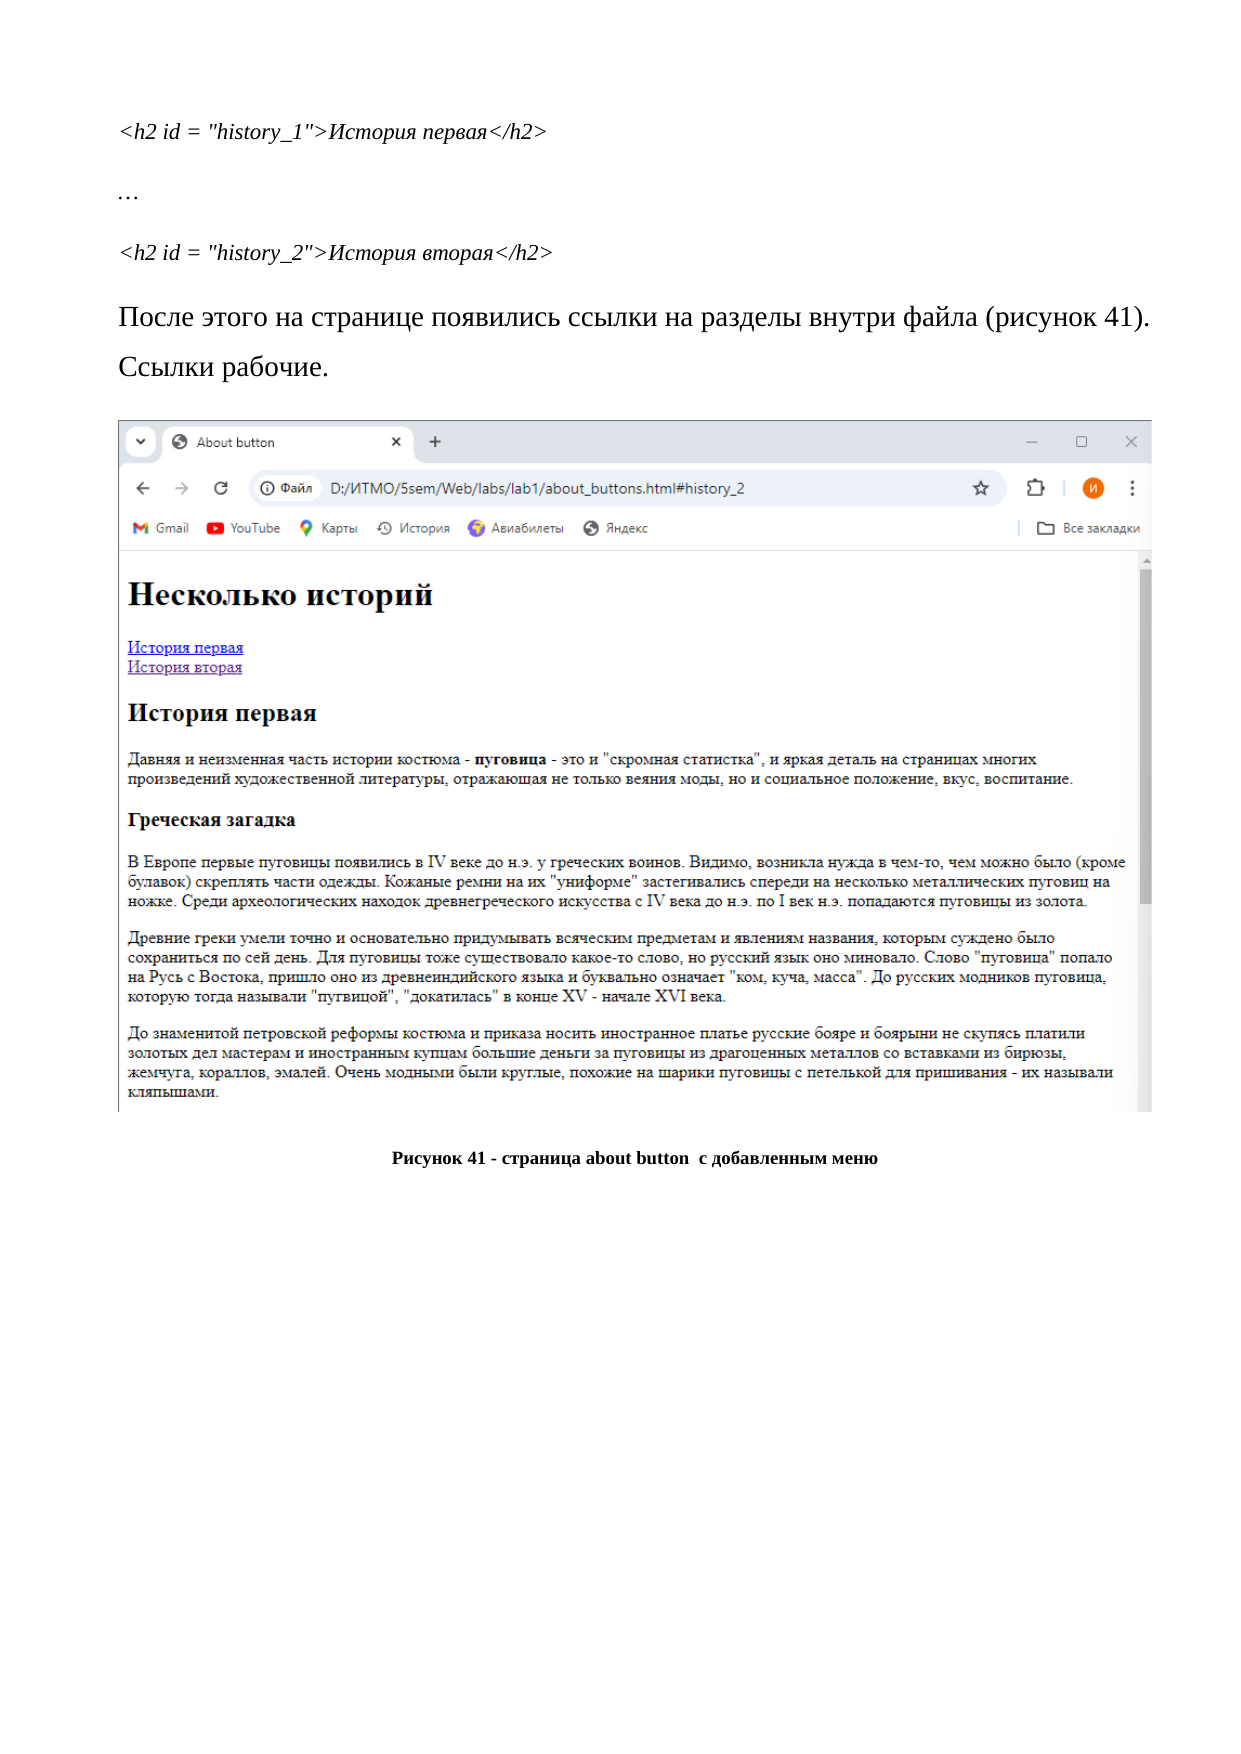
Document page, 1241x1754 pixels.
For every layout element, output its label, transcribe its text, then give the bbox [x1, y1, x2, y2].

text После этого на странице появились ссылки на разделы внутри файла (рисунок 41). Ссылки рабочие. [118, 299, 1152, 383]
text <h2 id = "history_2">История вторая</h2> [118, 239, 1152, 265]
picture [118, 420, 1152, 1112]
text Рисунок 41 - страница about button с добавленным меню [118, 1147, 1152, 1168]
text <h2 id = "history_1">История первая</h2> [118, 118, 1152, 144]
text … [118, 178, 1152, 205]
